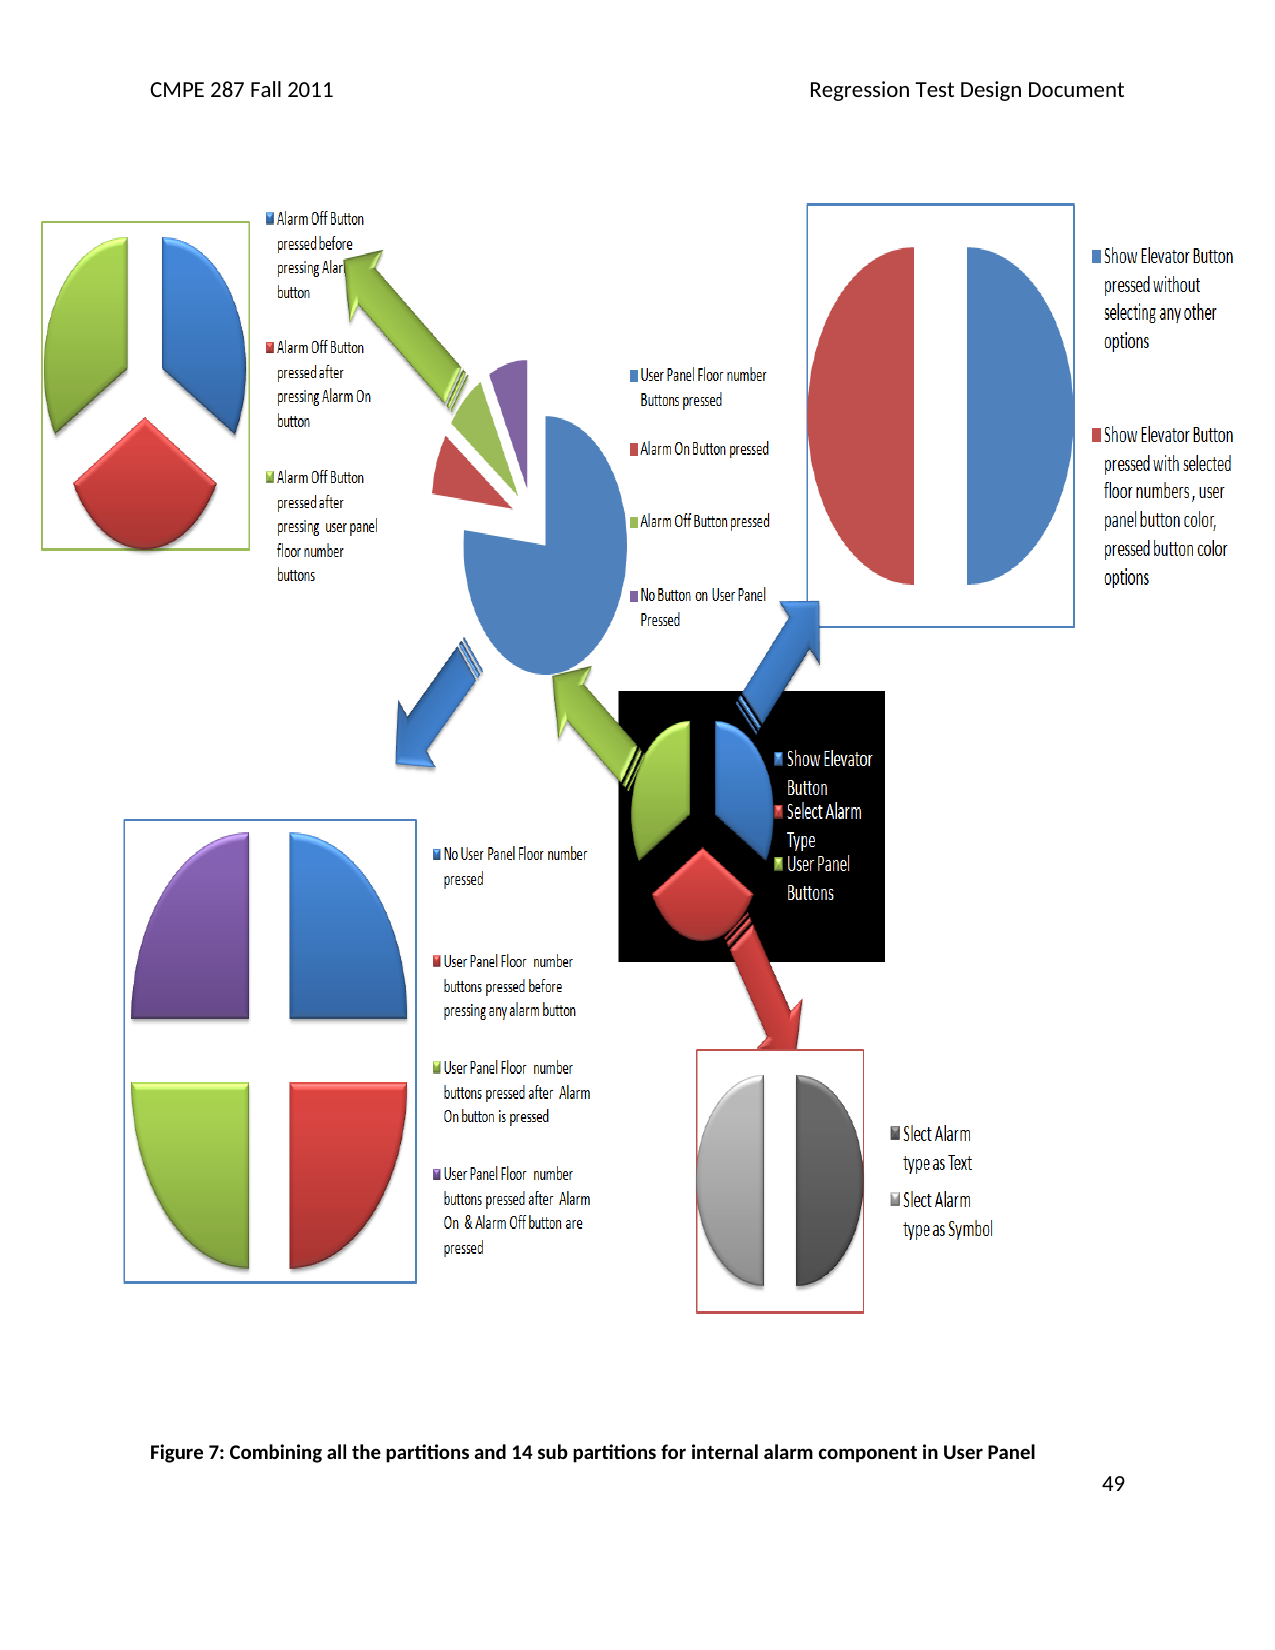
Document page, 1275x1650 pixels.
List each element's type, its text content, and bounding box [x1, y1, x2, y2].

picture [29, 180, 1245, 1333]
text Figure 7: Combining all the partitions and 14 sub partitions for internal alarm component in User Panel [150, 1439, 1125, 1465]
